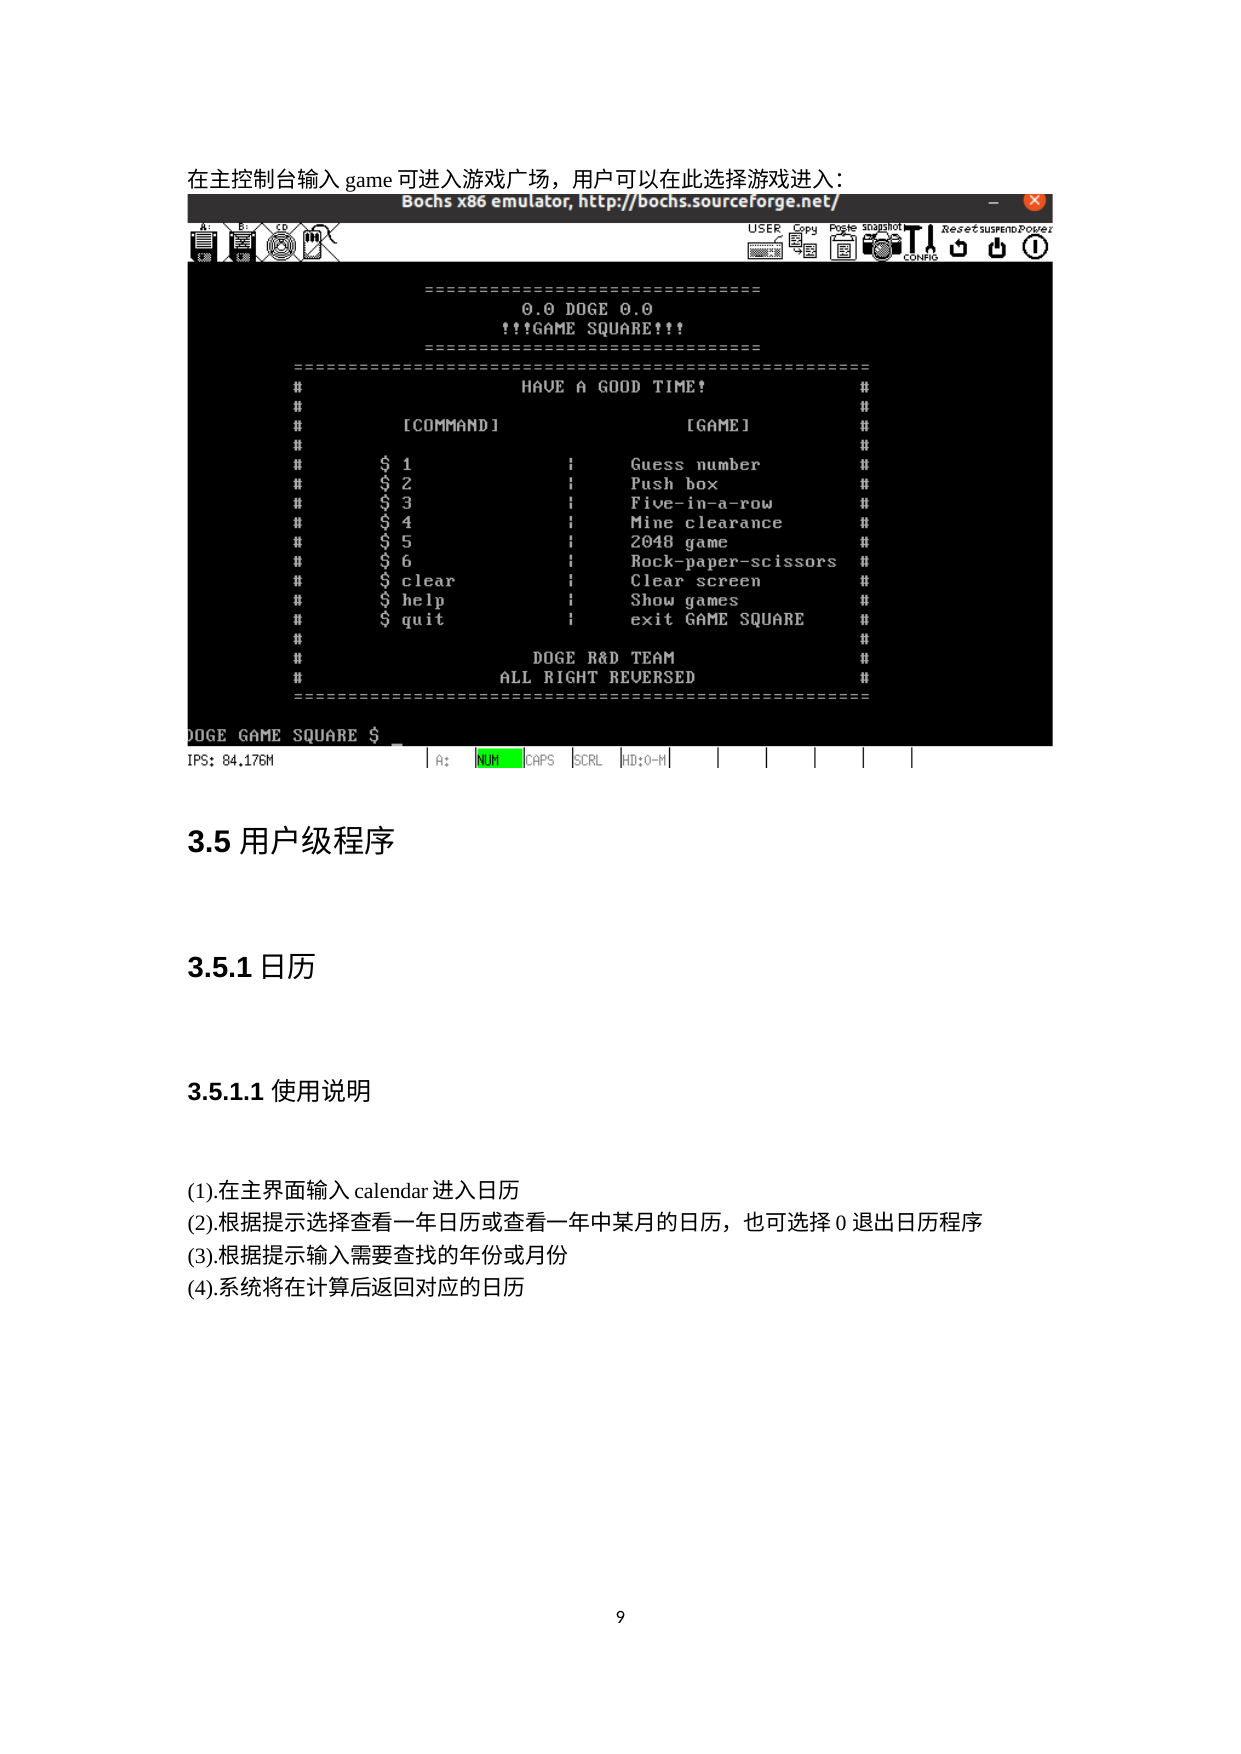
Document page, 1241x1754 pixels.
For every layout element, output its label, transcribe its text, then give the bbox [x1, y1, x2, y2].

subtitle 3.5.1.1 使用说明 [187, 1057, 1053, 1122]
subtitle 3.5 用户级程序 [187, 807, 1053, 872]
picture [187, 194, 1053, 768]
text (4).系统将在计算后返回对应的日历 [187, 1270, 1053, 1302]
text (3).根据提示输入需要查找的年份或月份 [187, 1237, 1053, 1270]
subtitle 3.5.1日历 [187, 932, 1053, 997]
text (1).在主界面输入calendar进入日历 [187, 1172, 1053, 1205]
text (2).根据提示选择查看一年日历或查看一年中某月的日历，也可选择0 退出日历程序 [187, 1205, 1053, 1237]
text 在主控制台输入game可进入游戏广场，用户可以在此选择游戏进入： [187, 162, 1053, 194]
